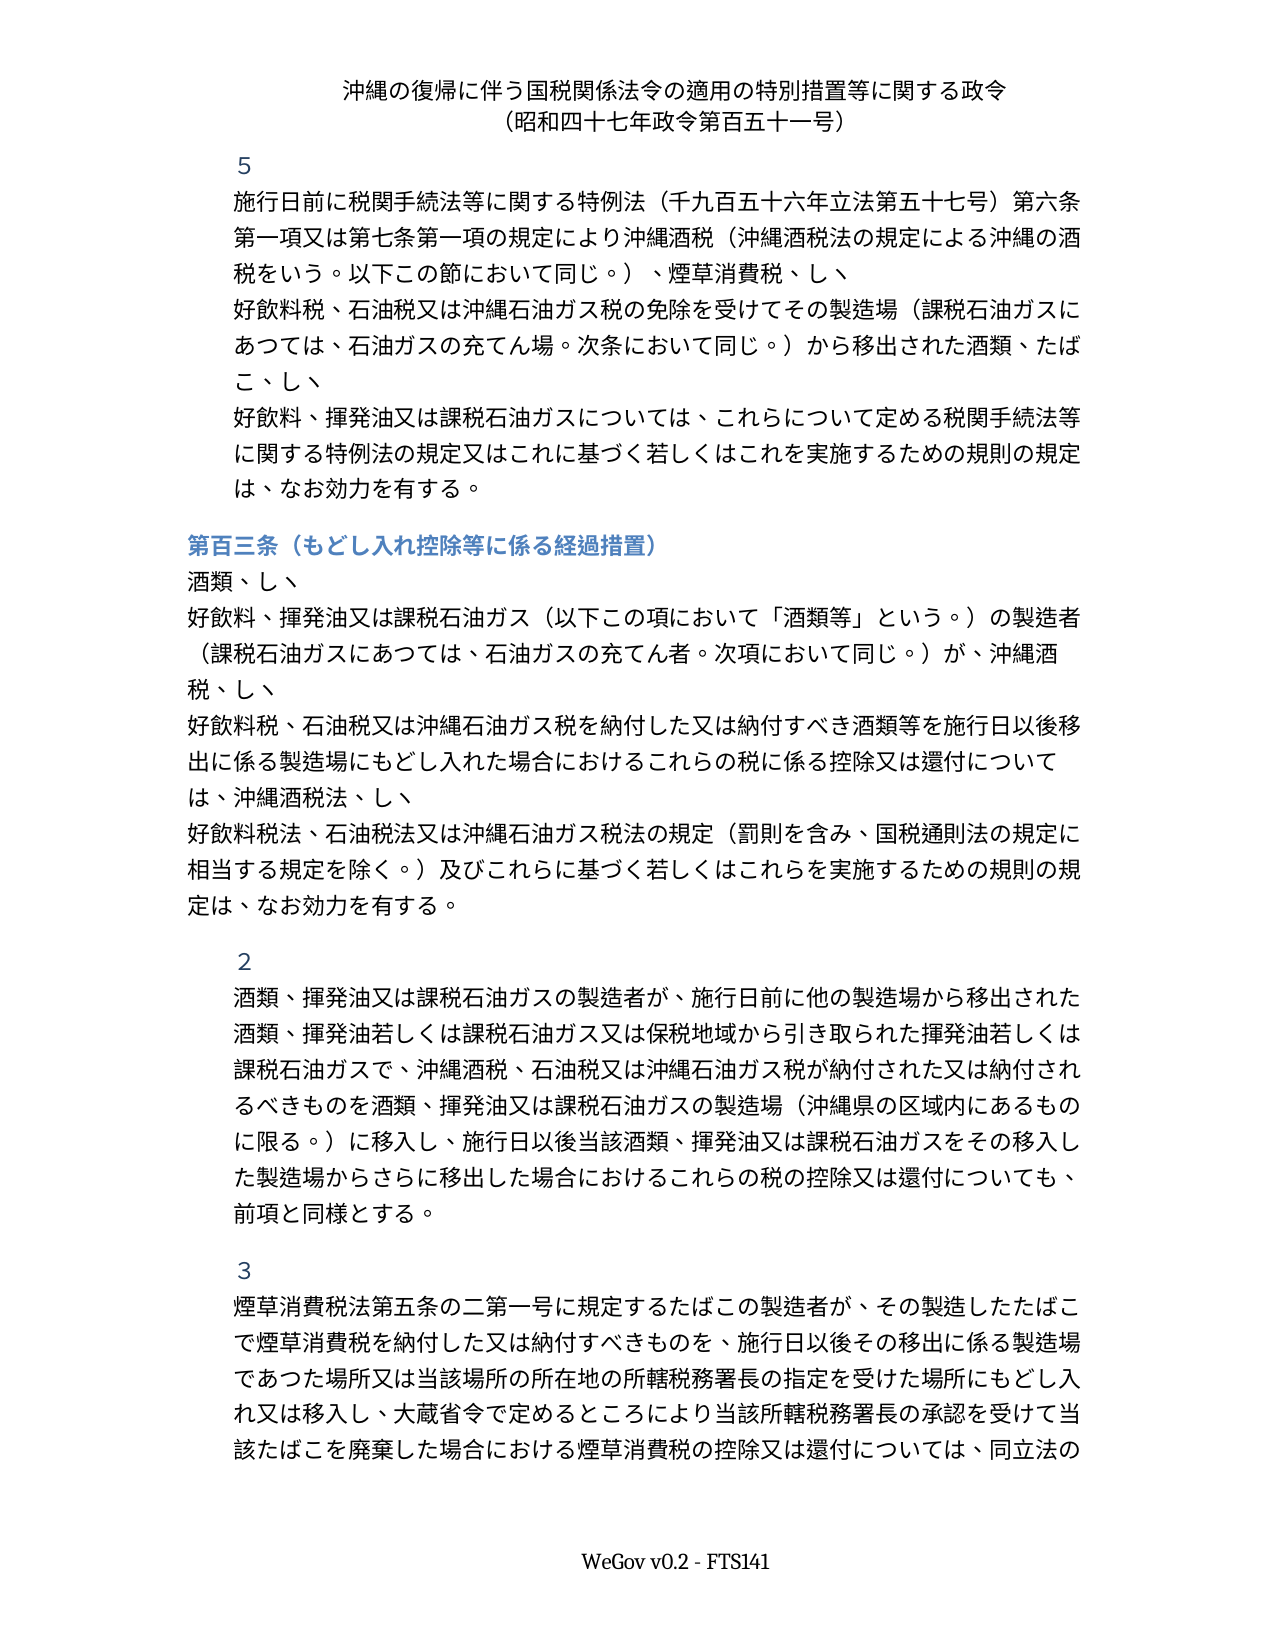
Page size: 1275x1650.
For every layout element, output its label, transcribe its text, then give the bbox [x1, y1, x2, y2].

text 酒類、しヽ 好飲料、揮発油又は課税石油ガス（以下この項において「酒類等」という。）の製造者（課税石油ガスにあつては、石油ガスの充てん者。次項において同じ。）が、沖縄酒税、しヽ 好飲料税、石油税又は沖縄石油ガス税を納付した又は納付すべき酒類等を施行日以後移出に係る製造場にもどし入れた場合におけるこれらの税に係る控除又は還付については、沖縄酒税法、しヽ 好飲料税法、石油税法又は沖縄石油ガス税法の規定（罰則を含み、国税通則法の規定に相当する規定を除く。）及びこれらに基づく若しくはこれらを実施するための規則の規定は、なお効力を有する。 [187, 566, 1087, 921]
subtitle ３ [233, 1255, 1087, 1286]
subtitle ２ [233, 946, 1087, 978]
subtitle 第百三条（もどし入れ控除等に係る経過措置） [187, 530, 1087, 561]
subtitle ５ [233, 150, 1087, 181]
text 酒類、揮発油又は課税石油ガスの製造者が、施行日前に他の製造場から移出された酒類、揮発油若しくは課税石油ガス又は保税地域から引き取られた揮発油若しくは課税石油ガスで、沖縄酒税、石油税又は沖縄石油ガス税が納付された又は納付されるべきものを酒類、揮発油又は課税石油ガスの製造場（沖縄県の区域内にあるものに限る。）に移入し、施行日以後当該酒類、揮発油又は課税石油ガスをその移入した製造場からさらに移出した場合におけるこれらの税の控除又は還付についても、前項と同様とする。 [233, 982, 1087, 1229]
text 施行日前に税関手続法等に関する特例法（千九百五十六年立法第五十七号）第六条第一項又は第七条第一項の規定により沖縄酒税（沖縄酒税法の規定による沖縄の酒税をいう。以下この節において同じ。）、煙草消費税、しヽ 好飲料税、石油税又は沖縄石油ガス税の免除を受けてその製造場（課税石油ガスにあつては、石油ガスの充てん場。次条において同じ。）から移出された酒類、たばこ、しヽ 好飲料、揮発油又は課税石油ガスについては、これらについて定める税関手続法等に関する特例法の規定又はこれに基づく若しくはこれを実施するための規則の規定は、なお効力を有する。 [233, 186, 1087, 505]
